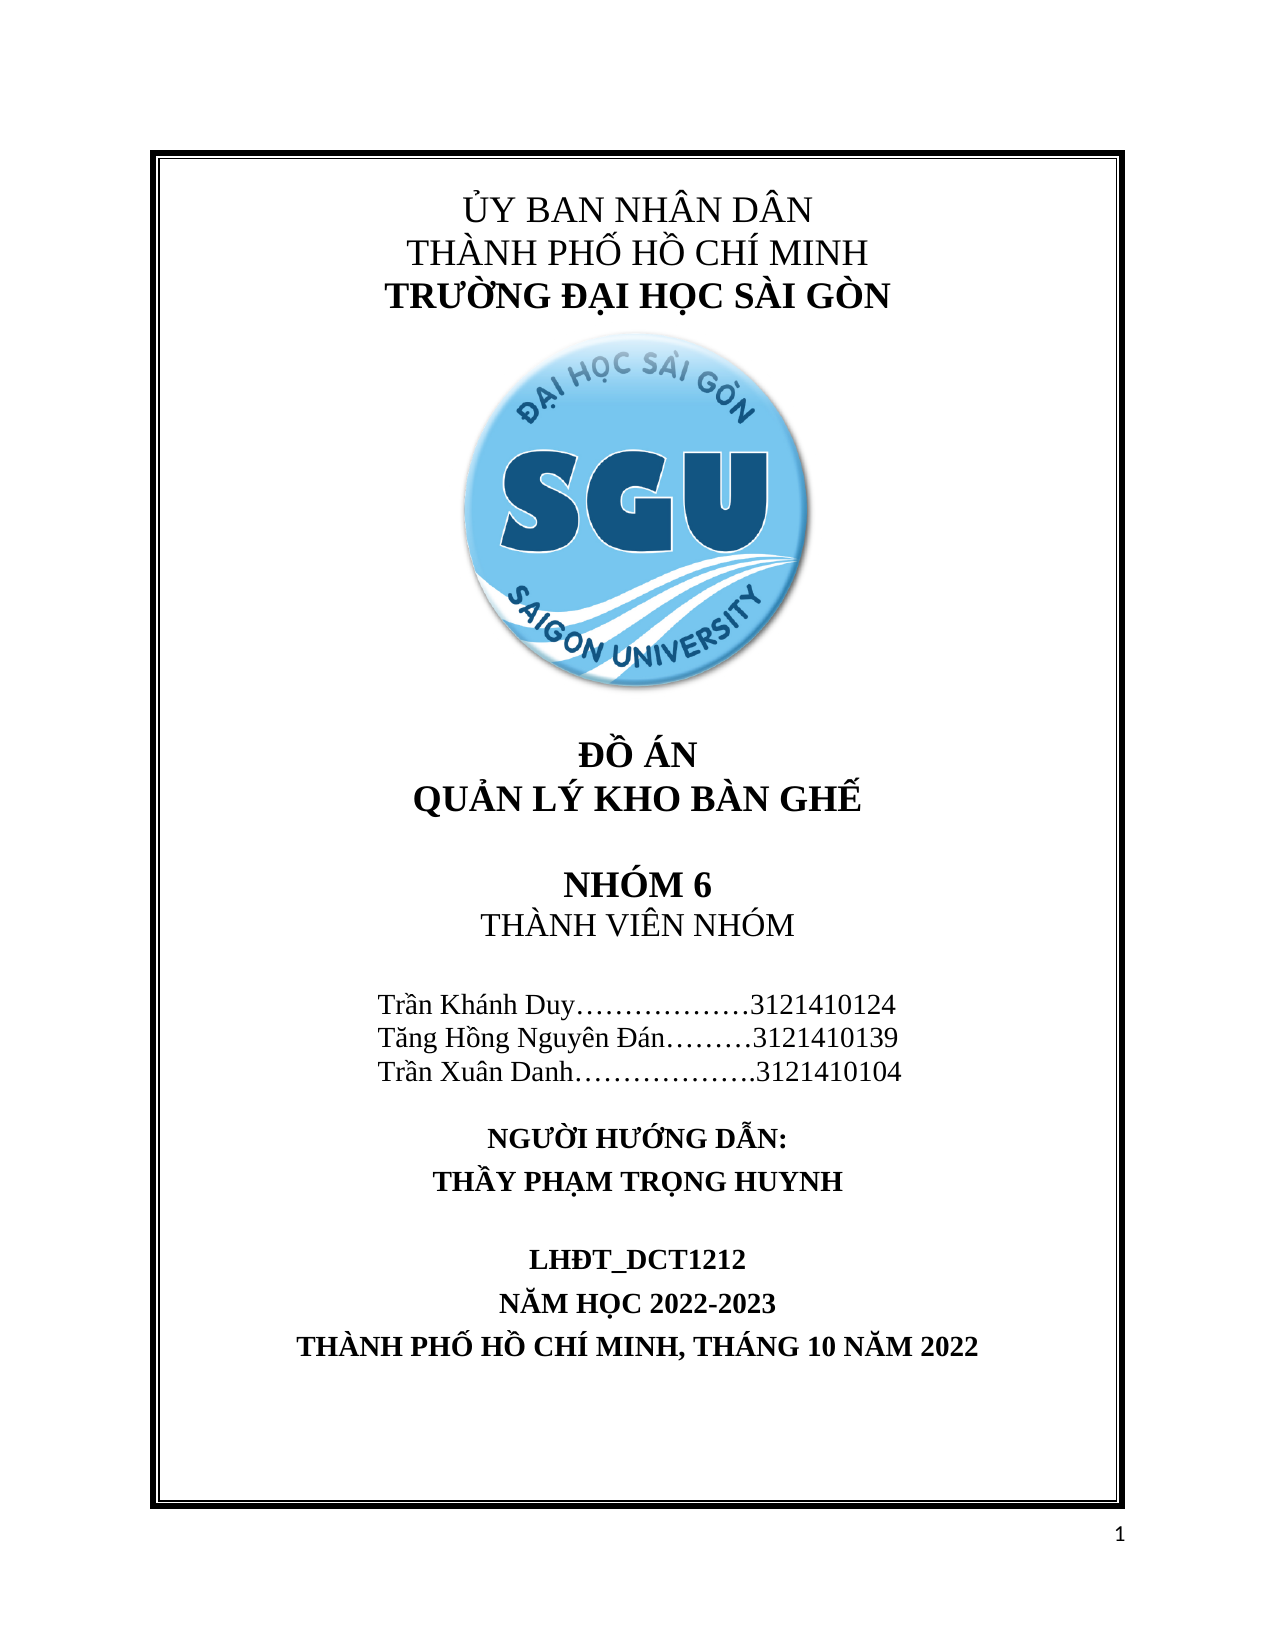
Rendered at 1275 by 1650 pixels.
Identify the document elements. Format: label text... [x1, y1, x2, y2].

table_header ỦY BAN NHÂN DÂN THÀNH PHỐ HỒ CHÍ MINH TRƯỜNG ĐẠI HỌC SÀI GÒN ĐỒ ÁN QUẢN LÝ KHO BÀN GHẾ NHÓM 6 THÀNH VIÊN NHÓM Trần Khánh Duy………………3121410124 Tăng Hồng Nguyên Đán………3121410139 Trần Xuân Danh……………….3121410104 NGƯỜI HƯỚNG DẪN: Thầy phạm trọng huynh LHĐT_DCT1212 NĂM HỌC 2022-2023 THÀNH PHỐ HỒ CHÍ MINH, THÁNG 10 NĂM 2022 [160, 159, 1116, 1500]
